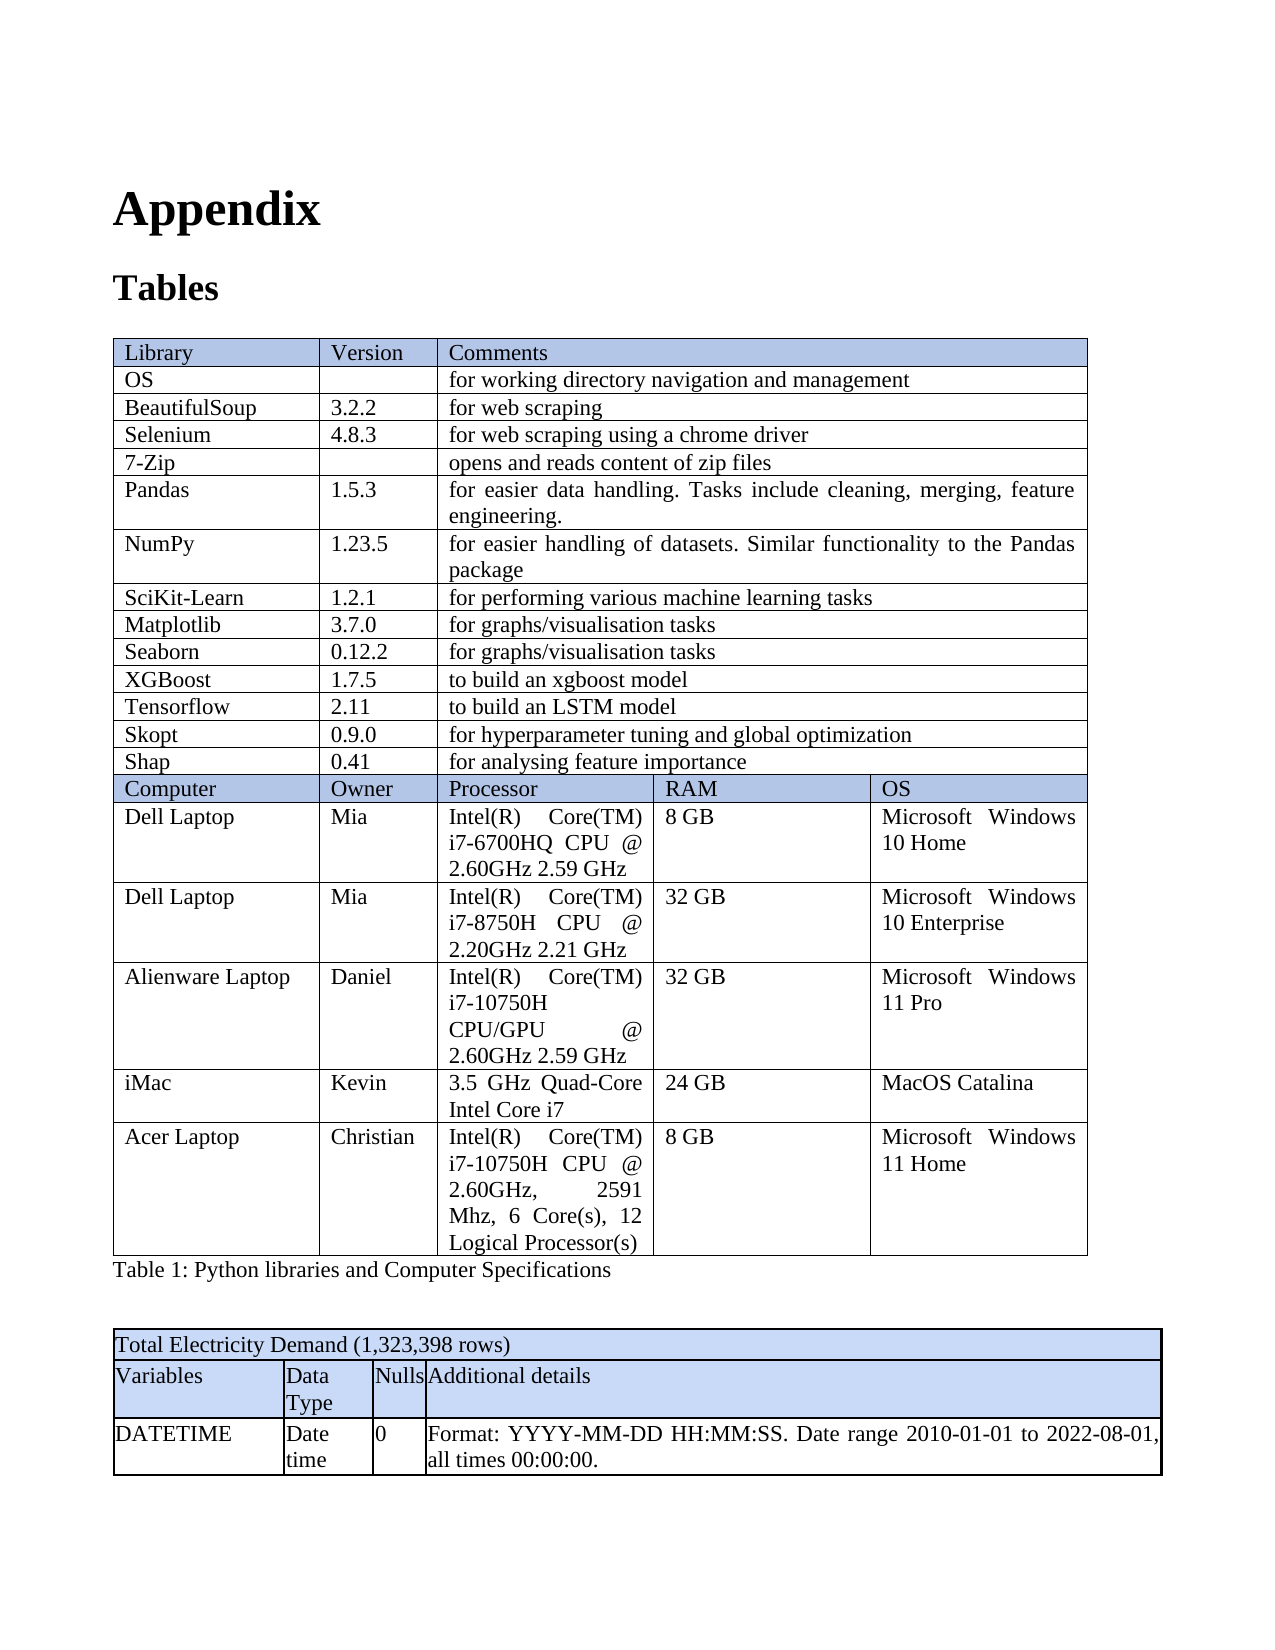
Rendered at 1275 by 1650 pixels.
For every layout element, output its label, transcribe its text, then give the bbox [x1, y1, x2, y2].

table_cell Christian [320, 1123, 437, 1255]
table_cell Microsoft Windows 10 Enterprise [871, 883, 1087, 962]
table_cell Nulls [374, 1361, 425, 1417]
table_cell Computer [114, 775, 319, 802]
table_cell Mia [320, 883, 437, 962]
table_cell OS [114, 367, 319, 393]
table_cell Tensorflow [114, 693, 319, 719]
table_cell NumPy [114, 530, 319, 583]
table_cell Kevin [320, 1070, 437, 1122]
table_cell 0.9.0 [320, 721, 437, 747]
table_cell 3.2.2 [320, 394, 437, 420]
table_cell Dell Laptop [114, 803, 319, 882]
table_cell 24 GB [654, 1070, 870, 1122]
table_cell 3.7.0 [320, 611, 437, 637]
table_cell opens and reads content of zip files [438, 449, 1087, 475]
table_cell MacOS Catalina [871, 1070, 1087, 1122]
table_cell Acer Laptop [114, 1123, 319, 1255]
table_cell [320, 449, 437, 475]
table_cell Pandas [114, 476, 319, 529]
table_cell to build an LSTM model [438, 693, 1087, 719]
table_cell 1.5.3 [320, 476, 437, 529]
table_cell Date time [285, 1419, 372, 1474]
table_cell for web scraping using a chrome driver [438, 421, 1087, 448]
table_cell BeautifulSoup [114, 394, 319, 420]
table_cell 0.41 [320, 748, 437, 774]
table_cell 4.8.3 [320, 421, 437, 448]
table_cell Microsoft Windows 10 Home [871, 803, 1087, 882]
table_cell DATETIME [115, 1419, 283, 1474]
table_cell 1.23.5 [320, 530, 437, 583]
table_cell Alienware Laptop [114, 963, 319, 1068]
table_cell Format: YYYY-MM-DD HH:MM:SS. Date range 2010-01-01 to 2022-08-01, all times 00:00:00. [427, 1419, 1160, 1474]
table_cell for easier data handling. Tasks include cleaning, merging, feature engineering. [438, 476, 1087, 529]
table_cell Processor [438, 775, 653, 802]
table_cell [320, 367, 437, 393]
table_header Total Electricity Demand (1,323,398 rows) [115, 1330, 1160, 1359]
table_cell 0 [374, 1419, 425, 1474]
table_cell for performing various machine learning tasks [438, 584, 1087, 610]
table_cell for hyperparameter tuning and global optimization [438, 721, 1087, 747]
table_cell Daniel [320, 963, 437, 1068]
subtitle Tables [112, 266, 1162, 309]
table_cell Microsoft Windows 11 Home [871, 1123, 1087, 1255]
table_header Comments [438, 339, 1087, 366]
table_cell Owner [320, 775, 437, 802]
table_cell OS [871, 775, 1087, 802]
table_cell Intel(R) Core(TM) i7-8750H CPU @ 2.20GHz 2.21 GHz [438, 883, 653, 962]
table_cell 1.2.1 [320, 584, 437, 610]
table_cell iMac [114, 1070, 319, 1122]
table_header Version [320, 339, 437, 366]
table_cell Intel(R) Core(TM) i7-10750H CPU @ 2.60GHz, 2591 Mhz, 6 Core(s), 12 Logical Processor(s) [438, 1123, 653, 1255]
table_cell 3.5 GHz Quad-Core Intel Core i7 [438, 1070, 653, 1122]
table_cell for graphs/visualisation tasks [438, 611, 1087, 637]
table_cell RAM [654, 775, 870, 802]
table_cell XGBoost [114, 666, 319, 692]
table_cell for working directory navigation and management [438, 367, 1087, 393]
table_cell Variables [115, 1361, 283, 1417]
table_cell 32 GB [654, 963, 870, 1068]
table_cell Intel(R) Core(TM) i7-10750H CPU/GPU @ 2.60GHz 2.59 GHz [438, 963, 653, 1068]
table_cell 8 GB [654, 1123, 870, 1255]
table_cell 0.12.2 [320, 639, 437, 665]
table_cell Seaborn [114, 639, 319, 665]
table_header Library [114, 339, 319, 366]
table_cell 32 GB [654, 883, 870, 962]
table_cell Dell Laptop [114, 883, 319, 962]
table_cell Skopt [114, 721, 319, 747]
table_cell Shap [114, 748, 319, 774]
table_cell 1.7.5 [320, 666, 437, 692]
table_cell 8 GB [654, 803, 870, 882]
table_cell for easier handling of datasets. Similar functionality to the Pandas package [438, 530, 1087, 583]
table_cell 2.11 [320, 693, 437, 719]
table_cell for web scraping [438, 394, 1087, 420]
table_cell SciKit-Learn [114, 584, 319, 610]
table_cell for analysing feature importance [438, 748, 1087, 774]
table_cell Additional details [427, 1361, 1160, 1417]
text Table 1: Python libraries and Computer Specifications [112, 1256, 1162, 1282]
subtitle Appendix [112, 179, 1162, 237]
table_cell Intel(R) Core(TM) i7-6700HQ CPU @ 2.60GHz 2.59 GHz [438, 803, 653, 882]
table_cell Data Type [285, 1361, 372, 1417]
table_cell Mia [320, 803, 437, 882]
table_cell Matplotlib [114, 611, 319, 637]
table_cell 7-Zip [114, 449, 319, 475]
table_cell Selenium [114, 421, 319, 448]
table_cell for graphs/visualisation tasks [438, 639, 1087, 665]
table_cell Microsoft Windows 11 Pro [871, 963, 1087, 1068]
table_cell to build an xgboost model [438, 666, 1087, 692]
